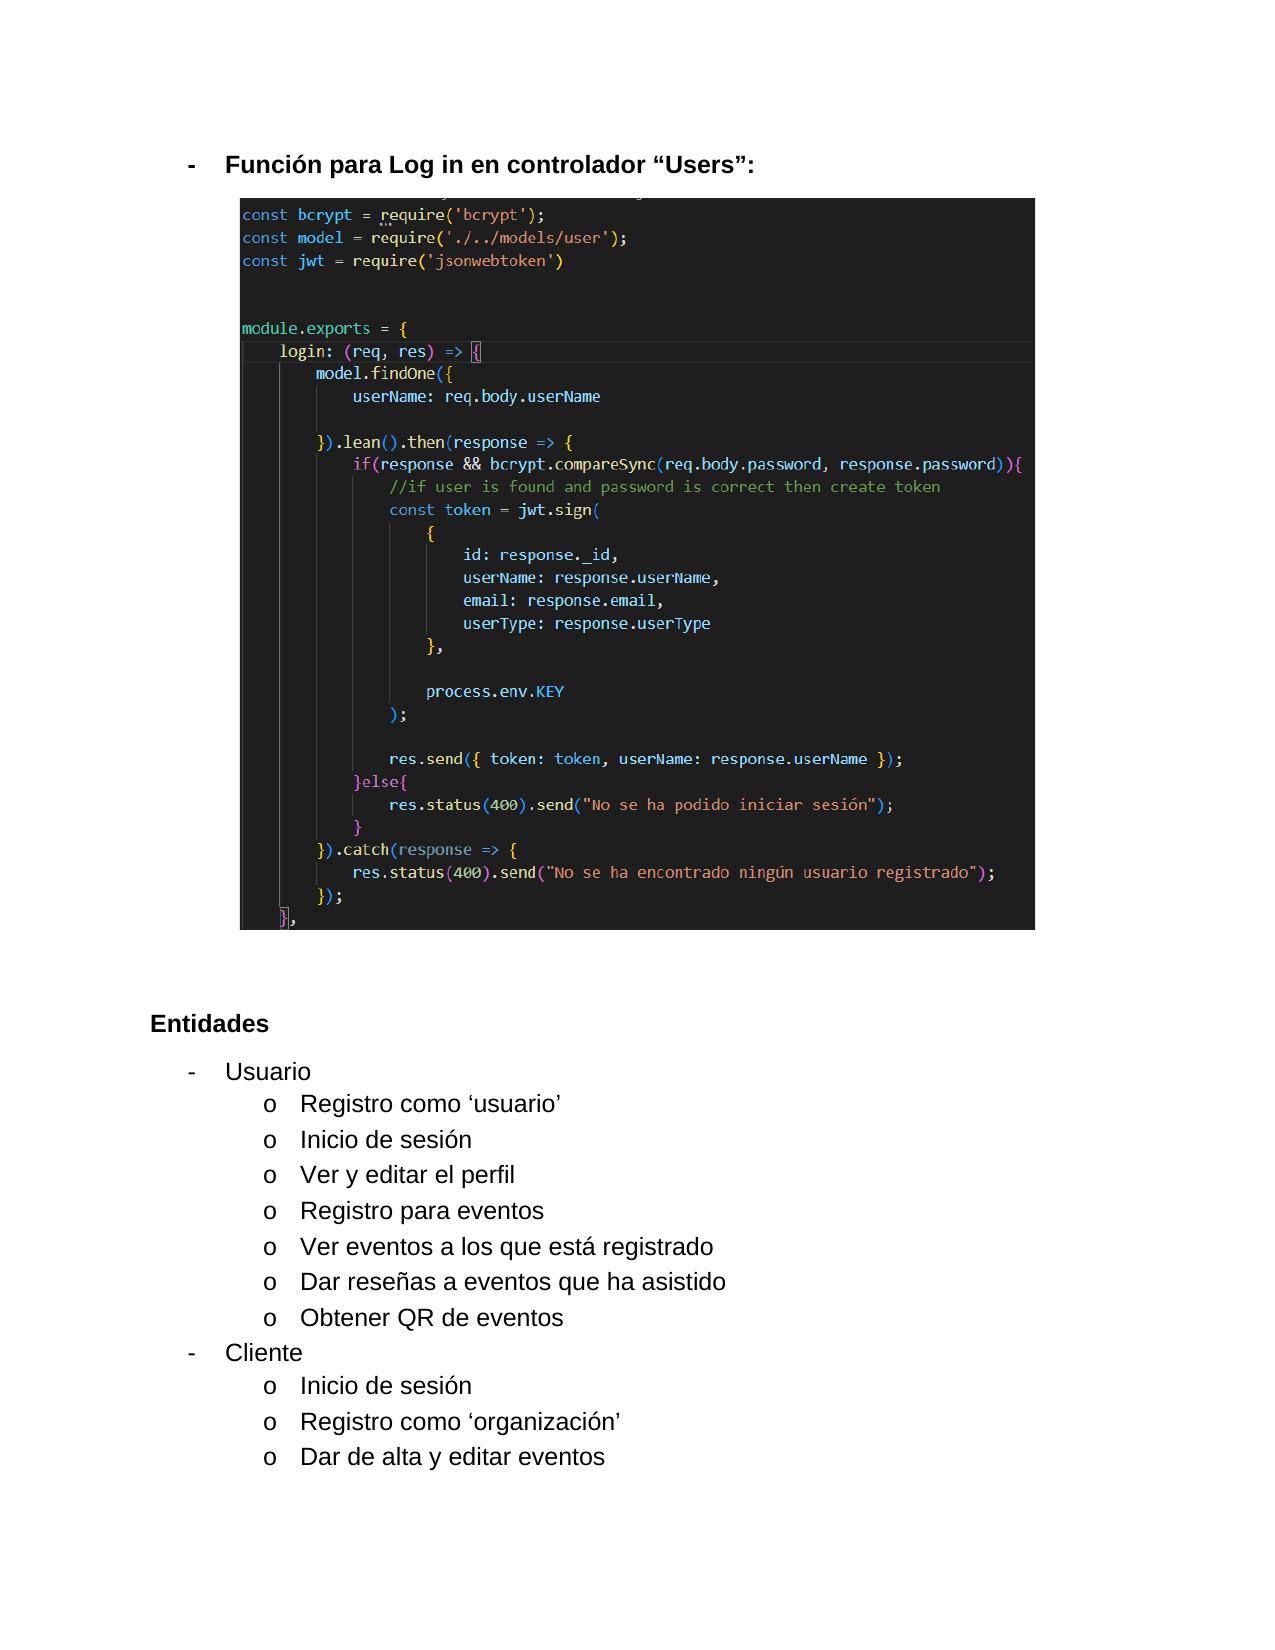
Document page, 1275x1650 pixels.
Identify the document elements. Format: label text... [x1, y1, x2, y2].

list Registro como ‘organización’ [262, 1407, 1125, 1438]
list Función para Log in en controlador “Users”: [187, 150, 1125, 179]
list Registro como ‘usuario’ [262, 1089, 1125, 1120]
text Entidades [150, 1009, 1125, 1037]
list Inicio de sesión [262, 1371, 1125, 1402]
list Cliente [187, 1338, 1125, 1367]
list Usuario [187, 1056, 1125, 1085]
picture [239, 198, 1036, 930]
list Registro para eventos [262, 1196, 1125, 1227]
list Dar de alta y editar eventos [262, 1442, 1125, 1473]
list Ver eventos a los que está registrado [262, 1232, 1125, 1262]
list Obtener QR de eventos [262, 1303, 1125, 1333]
list Dar reseñas a eventos que ha asistido [262, 1267, 1125, 1298]
list Ver y editar el perfil [262, 1161, 1125, 1191]
list Inicio de sesión [262, 1125, 1125, 1156]
